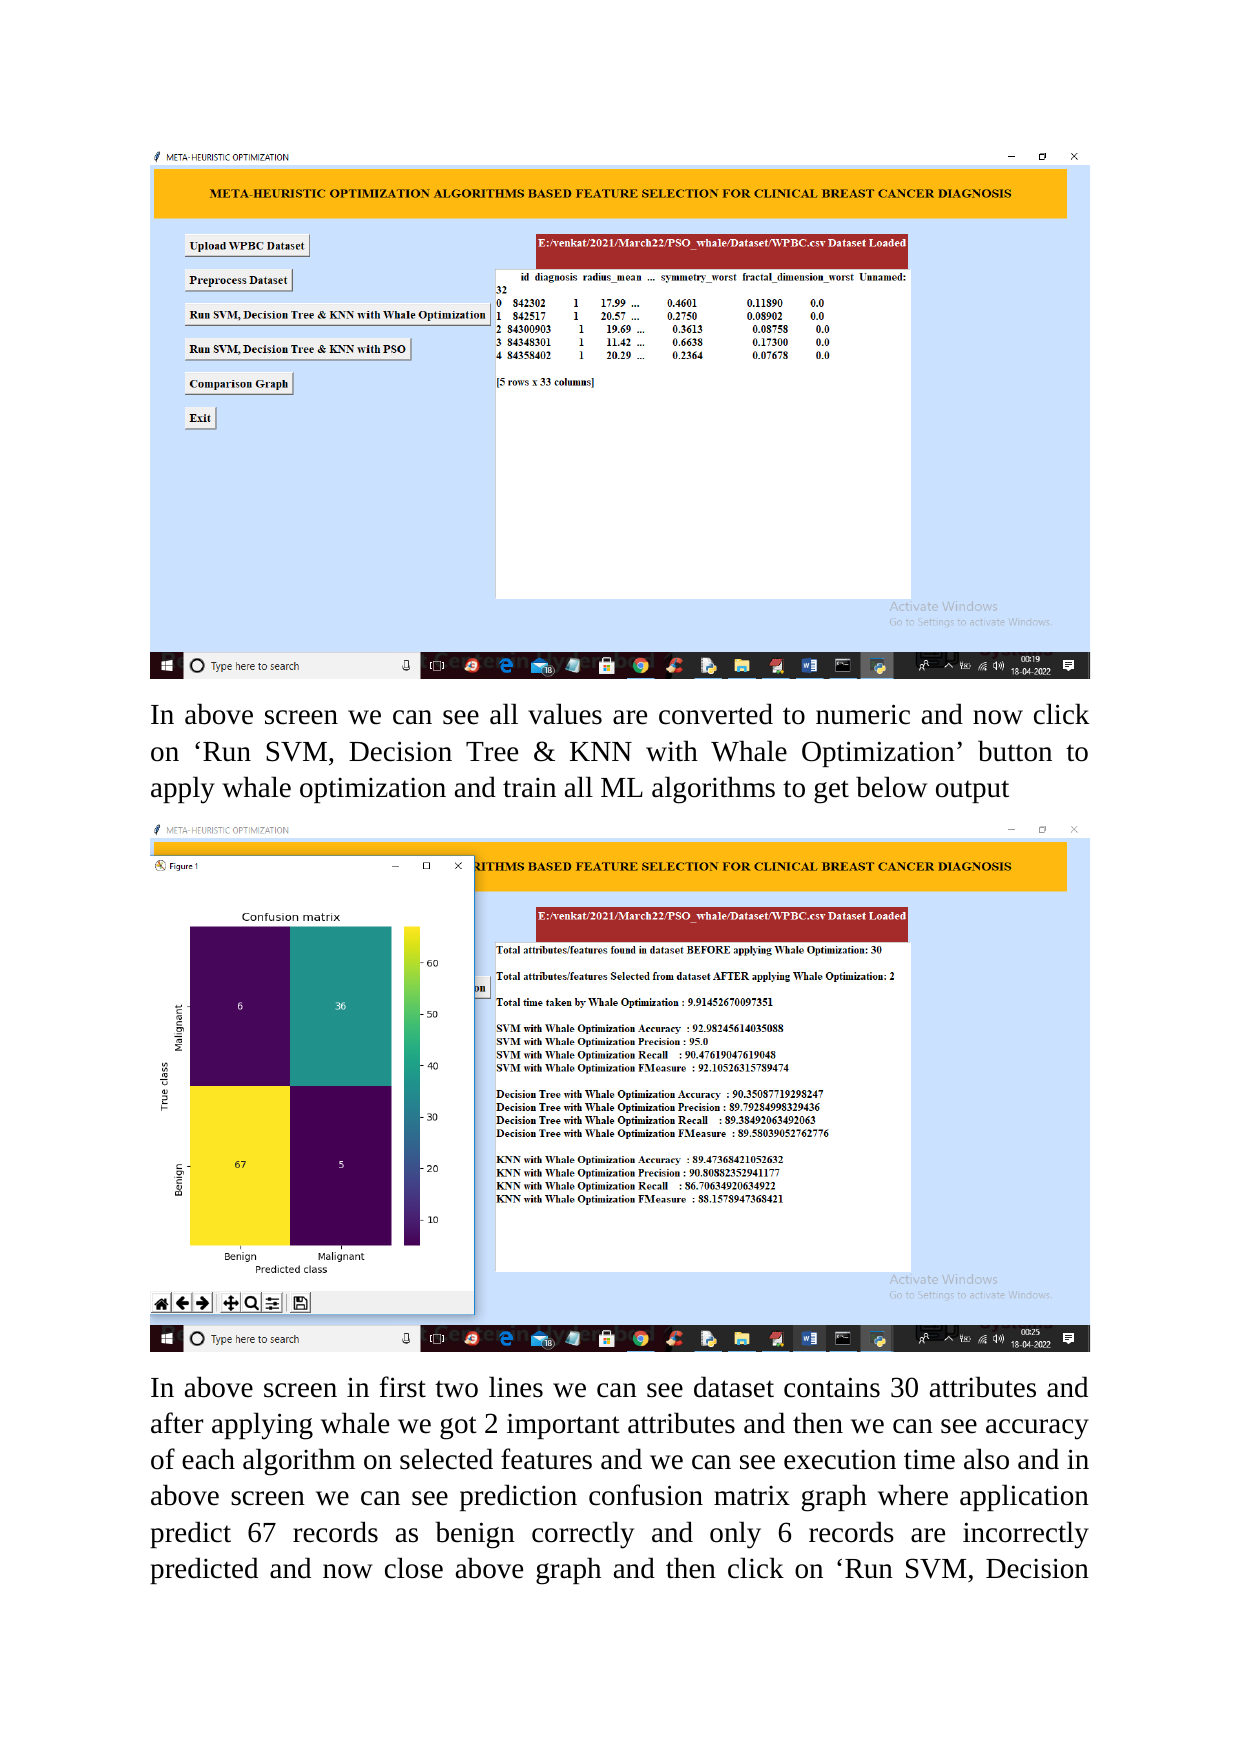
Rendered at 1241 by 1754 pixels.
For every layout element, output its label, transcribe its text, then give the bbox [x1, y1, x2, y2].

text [150, 1370, 1090, 1584]
picture [150, 822, 1091, 1352]
text In above screen we can see all values are converted to numeric and now click on ‘Run SVM, Decision Tree & KNN with Whale Optimization’ button to apply whale optimization and train all ML algorithms to get below output [150, 697, 1090, 803]
picture [150, 150, 1091, 679]
